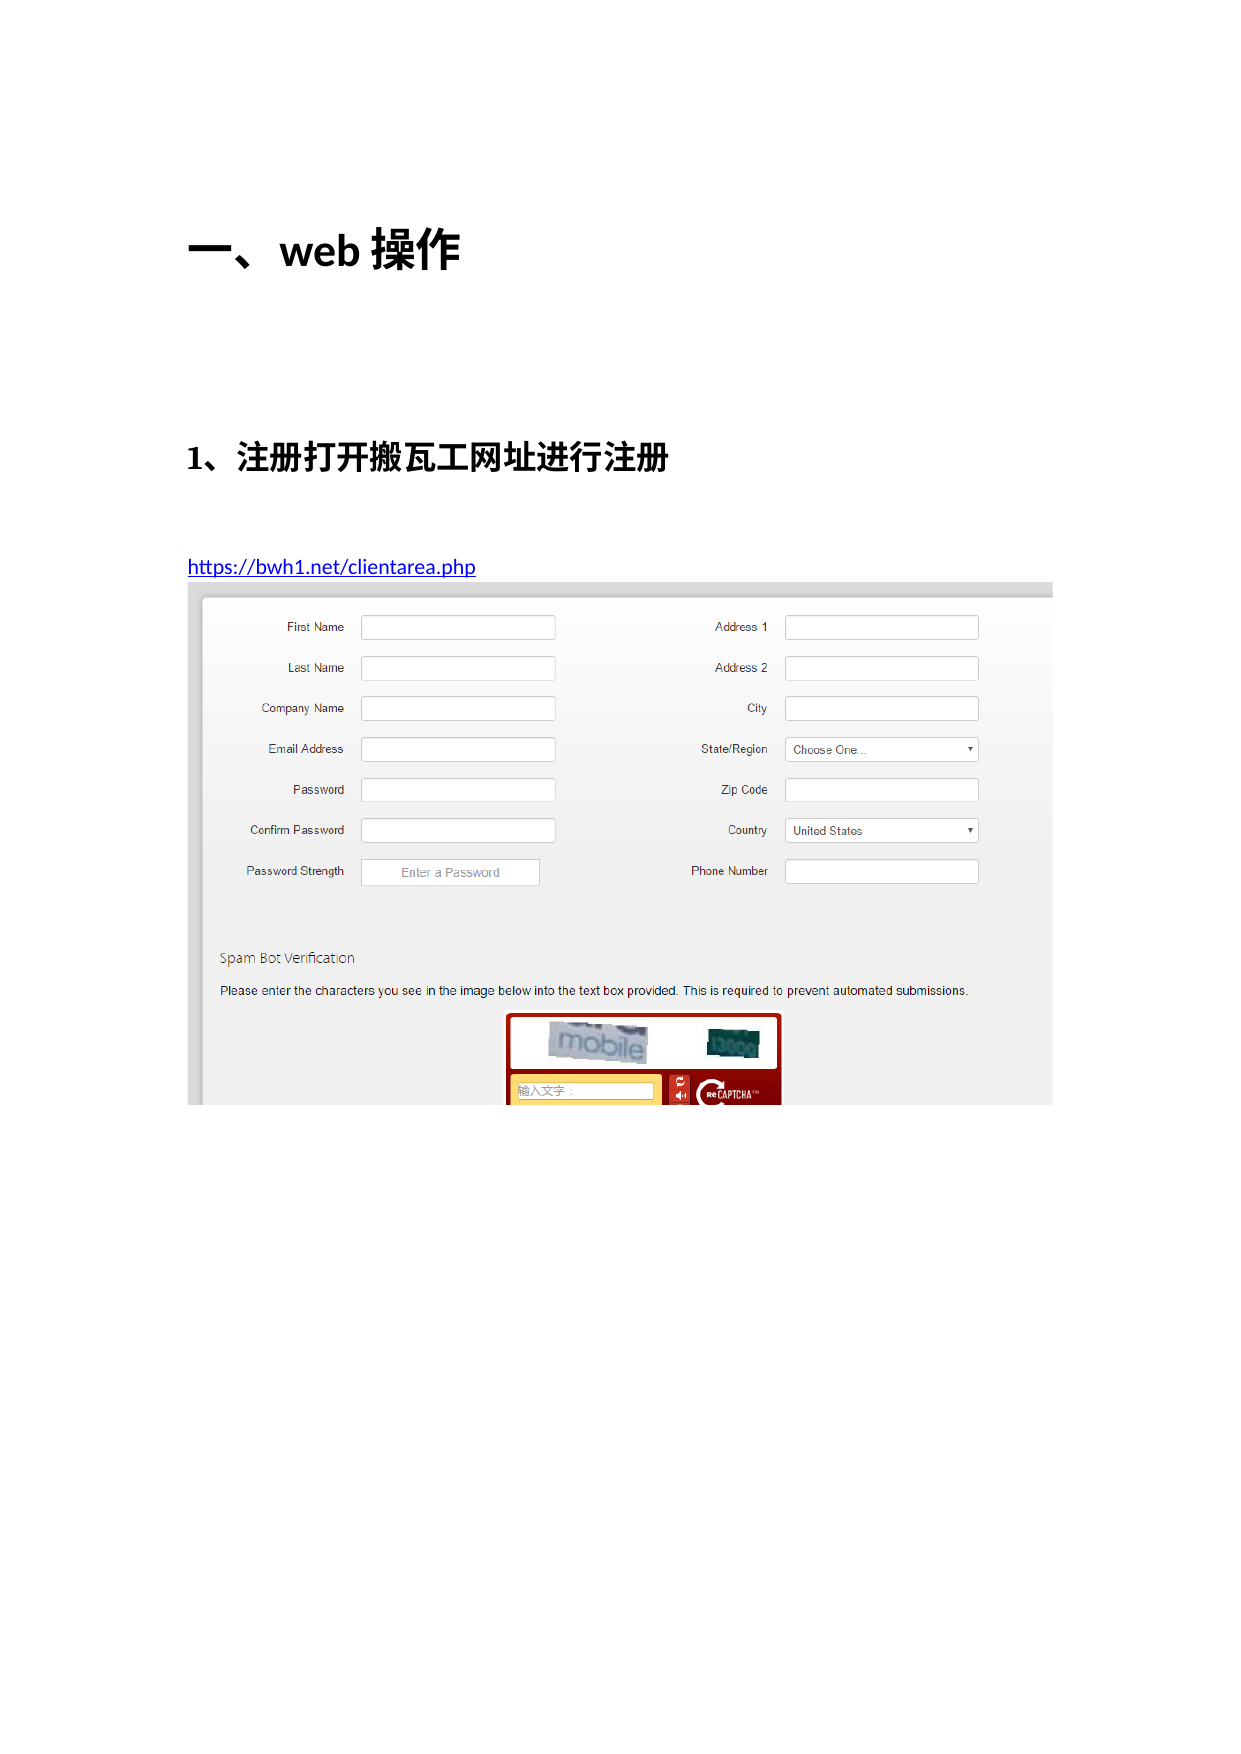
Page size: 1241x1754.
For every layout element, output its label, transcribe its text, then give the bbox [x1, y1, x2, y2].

subtitle 1、注册打开搬瓦工网址进行注册 [187, 423, 1053, 488]
subtitle 一、web操作 [187, 197, 1053, 295]
text https://bwh1.net/clientarea.php [187, 550, 1053, 582]
picture [187, 582, 1053, 1105]
